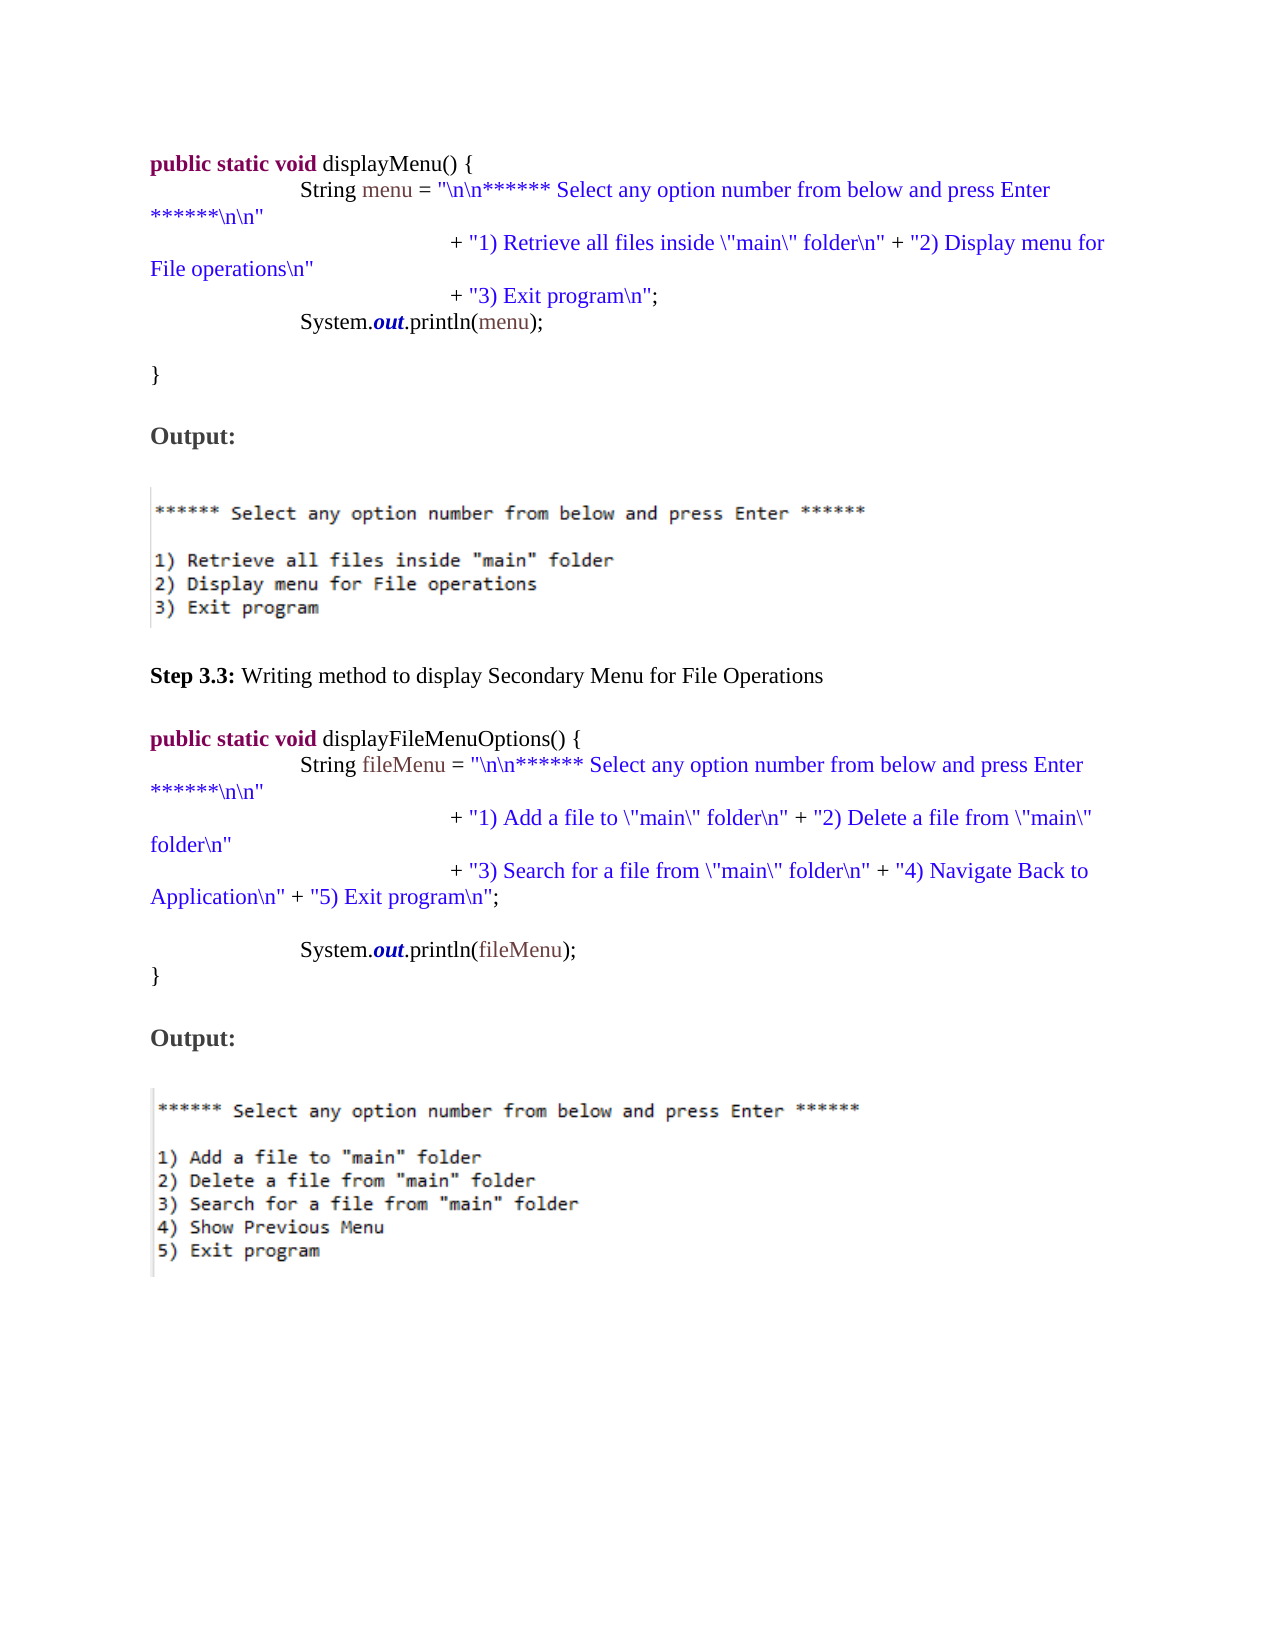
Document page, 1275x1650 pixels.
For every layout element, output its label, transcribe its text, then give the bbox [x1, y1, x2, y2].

picture [150, 1088, 1125, 1277]
text + "1) Add a file to \"main\" folder\n" + "2) Delete a file from \"main\" folder\n" [150, 804, 1125, 857]
text String menu = "\n\n****** Select any option number from below and press Enter ******\n\n" [150, 176, 1125, 229]
text System.out.println(fileMenu); [150, 936, 1125, 962]
text + "1) Retrieve all files inside \"main\" folder\n" + "2) Display menu for File operations\n" [150, 229, 1125, 282]
text + "3) Exit program\n"; [150, 282, 1125, 308]
text String fileMenu = "\n\n****** Select any option number from below and press Enter ******\n\n" [150, 752, 1125, 804]
text System.out.println(menu); [150, 308, 1125, 334]
text public static void displayMenu() { [150, 150, 1125, 176]
text + "3) Search for a file from \"main\" folder\n" + "4) Navigate Back to Application\n" + "5) Exit program\n"; [150, 857, 1125, 910]
text Output: [150, 1023, 1125, 1052]
text Step 3.3: Writing method to display Secondary Menu for File Operations [150, 662, 1125, 688]
picture [150, 487, 974, 628]
text Output: [150, 421, 1125, 450]
text public static void displayFileMenuOptions() { [150, 725, 1125, 752]
text } [150, 361, 1125, 387]
text } [150, 962, 1125, 989]
